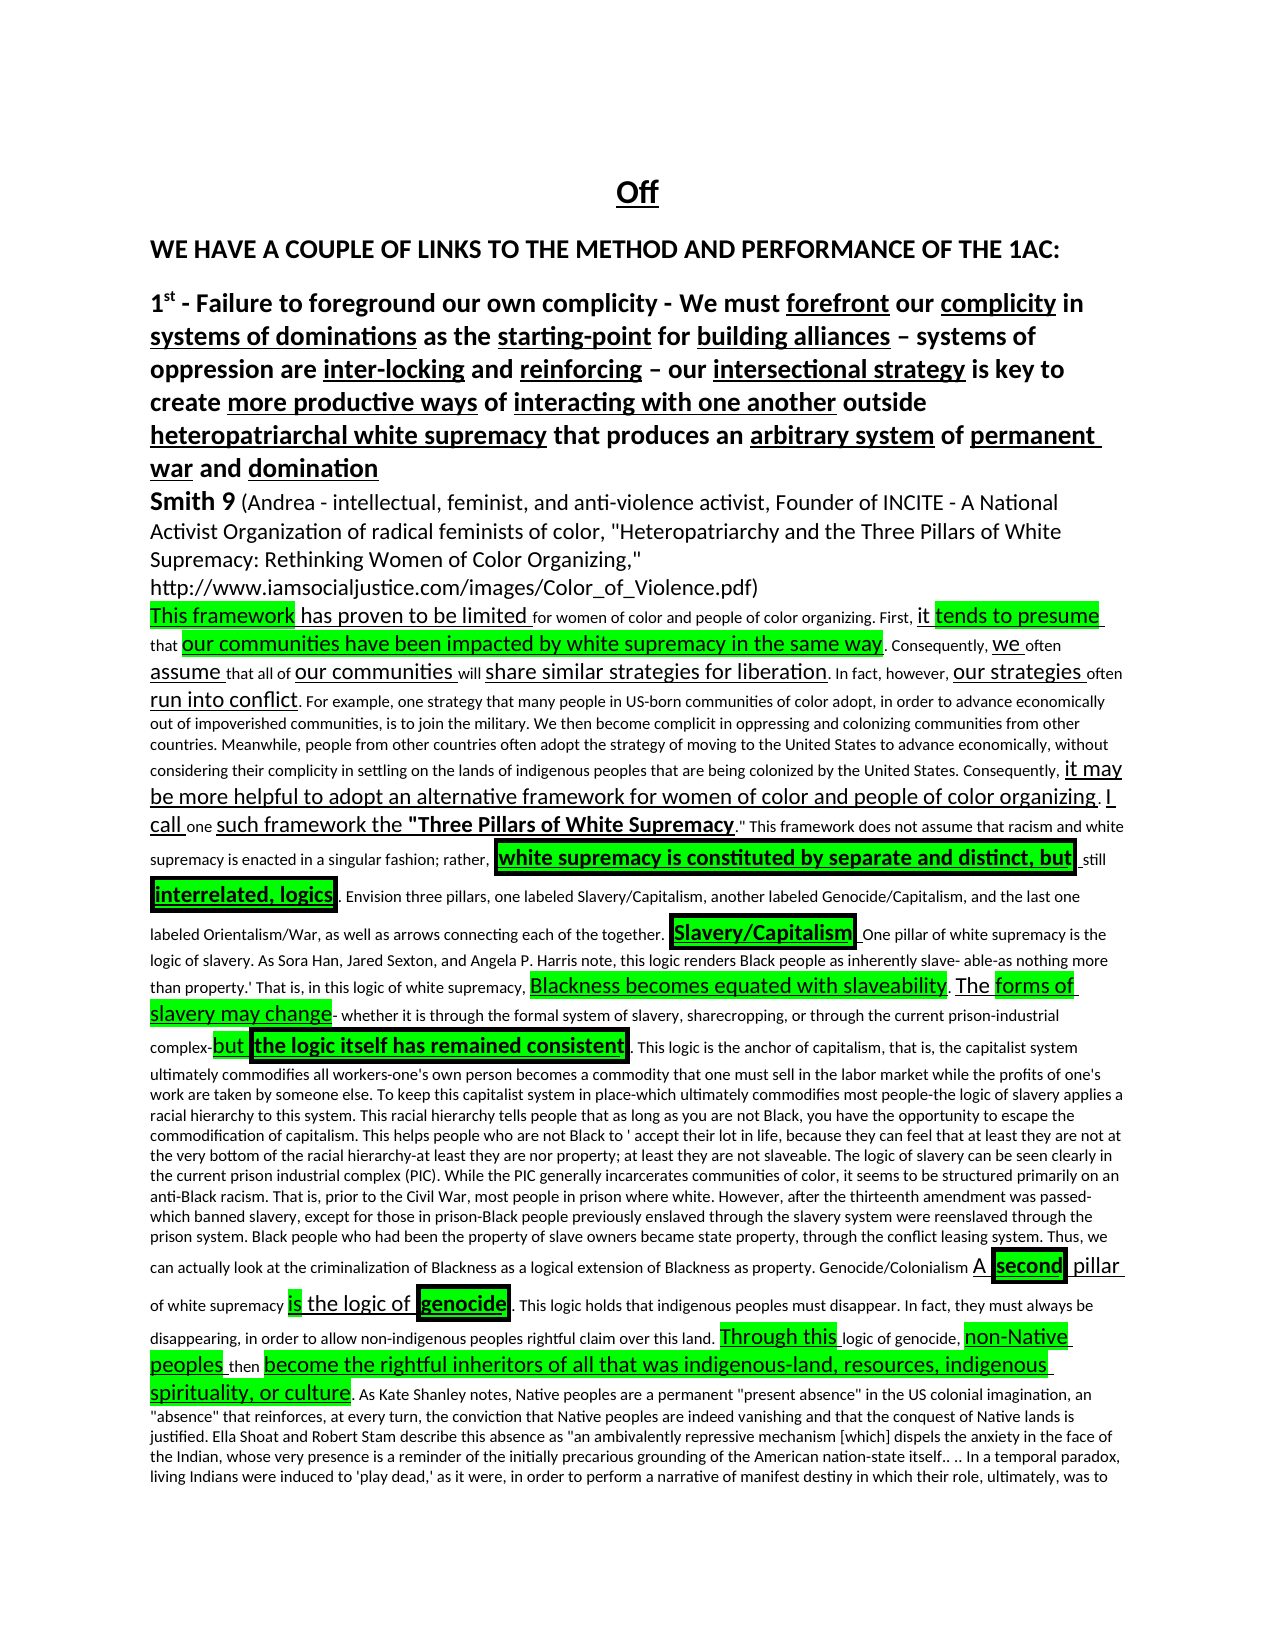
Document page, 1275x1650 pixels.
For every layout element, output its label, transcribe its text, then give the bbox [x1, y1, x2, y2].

text Smith 9 (Andrea - intellectual, feminist, and anti-violence activist, Founder of INCITE - A National Activist Organization of radical feminists of color, "Heteropatriarchy and the Three Pillars of White Supremacy: Rethinking Women of Color Organizing," http://www.iamsocialjustice.com/images/Color_of_Violence.pdf) [150, 484, 1125, 601]
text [150, 601, 1125, 1487]
subtitle WE HAVE A COUPLE OF LINKS TO THE METHOD AND PERFORMANCE OF THE 1AC: [150, 232, 1125, 265]
subtitle 1st - Failure to foreground our own complicity - We must forefront our complicity in systems of dominations as the starting-point for building alliances – systems of oppression are inter-locking and reinforcing – our intersectional strategy is key to create more productive ways of interacting with one another outside heteropatriarchal white supremacy that produces an arbitrary system of permanent war and domination [150, 286, 1125, 484]
subtitle Off [150, 171, 1125, 212]
